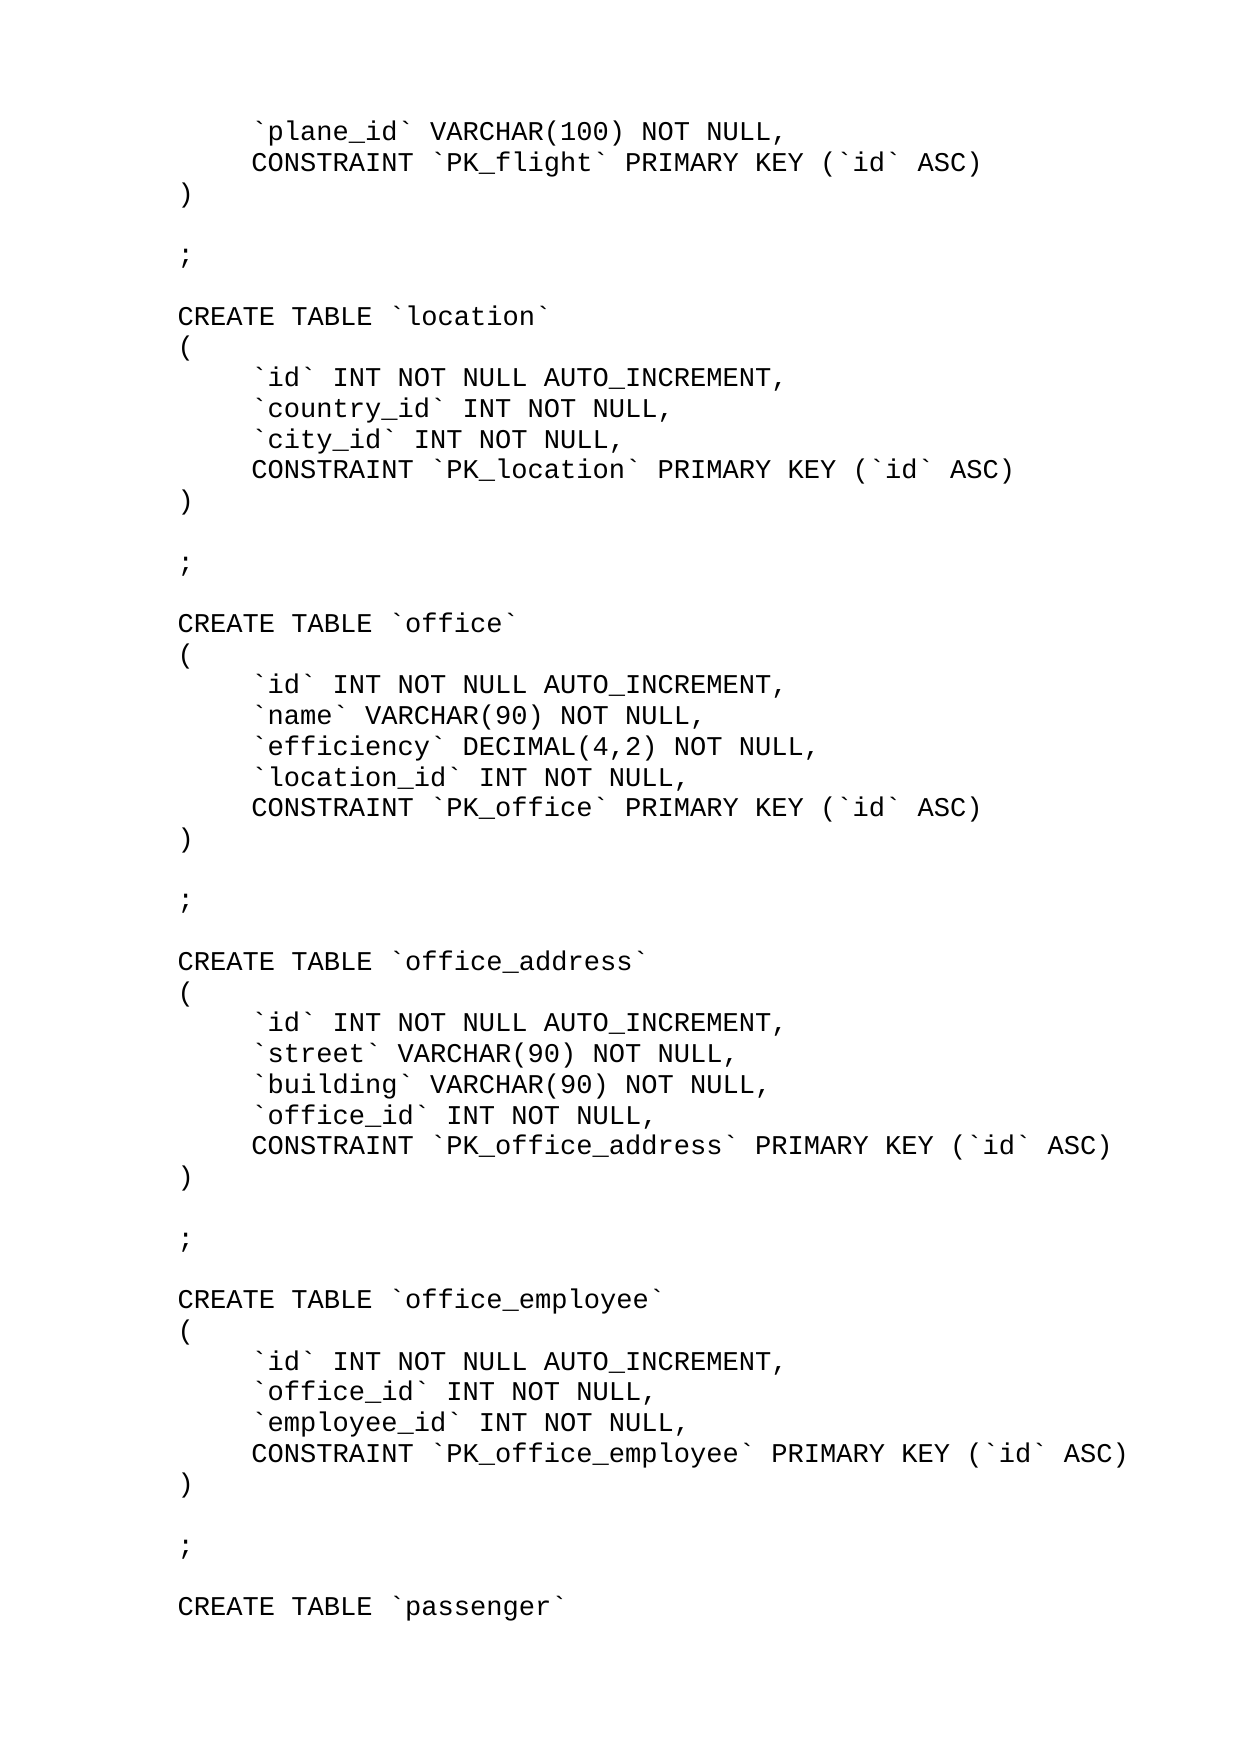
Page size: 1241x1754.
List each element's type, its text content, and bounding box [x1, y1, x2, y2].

text ; [177, 1532, 1152, 1562]
text CONSTRAINT `PK_location` PRIMARY KEY (`id` ASC) [177, 456, 1152, 487]
text `employee_id` INT NOT NULL, [177, 1409, 1152, 1439]
text ; [177, 241, 1152, 272]
text CONSTRAINT `PK_flight` PRIMARY KEY (`id` ASC) [177, 149, 1152, 179]
text `city_id` INT NOT NULL, [177, 425, 1152, 456]
text CONSTRAINT `PK_office_employee` PRIMARY KEY (`id` ASC) [177, 1439, 1152, 1470]
text `building` VARCHAR(90) NOT NULL, [177, 1071, 1152, 1101]
text `office_id` INT NOT NULL, [177, 1378, 1152, 1409]
text CONSTRAINT `PK_office` PRIMARY KEY (`id` ASC) [177, 794, 1152, 825]
text `office_id` INT NOT NULL, [177, 1101, 1152, 1132]
text ) [177, 1163, 1152, 1194]
text ) [177, 1470, 1152, 1501]
text CONSTRAINT `PK_office_address` PRIMARY KEY (`id` ASC) [177, 1132, 1152, 1163]
text ; [177, 548, 1152, 579]
text `street` VARCHAR(90) NOT NULL, [177, 1040, 1152, 1071]
text `id` INT NOT NULL AUTO_INCREMENT, [177, 1009, 1152, 1040]
text ) [177, 179, 1152, 210]
text `id` INT NOT NULL AUTO_INCREMENT, [177, 364, 1152, 395]
text `id` INT NOT NULL AUTO_INCREMENT, [177, 671, 1152, 702]
text CREATE TABLE `office` [177, 610, 1152, 641]
text `name` VARCHAR(90) NOT NULL, [177, 702, 1152, 733]
text ( [177, 978, 1152, 1009]
text ( [177, 641, 1152, 671]
text `efficiency` DECIMAL(4,2) NOT NULL, [177, 733, 1152, 763]
text ( [177, 1317, 1152, 1347]
text CREATE TABLE `office_address` [177, 948, 1152, 978]
text CREATE TABLE `passenger` [177, 1593, 1152, 1624]
text CREATE TABLE `office_employee` [177, 1286, 1152, 1317]
text `country_id` INT NOT NULL, [177, 395, 1152, 425]
text ( [177, 333, 1152, 364]
text ; [177, 1224, 1152, 1255]
text ; [177, 886, 1152, 917]
text `plane_id` VARCHAR(100) NOT NULL, [177, 118, 1152, 149]
text `location_id` INT NOT NULL, [177, 763, 1152, 794]
text `id` INT NOT NULL AUTO_INCREMENT, [177, 1347, 1152, 1378]
text ) [177, 487, 1152, 518]
text ) [177, 825, 1152, 856]
text CREATE TABLE `location` [177, 302, 1152, 333]
